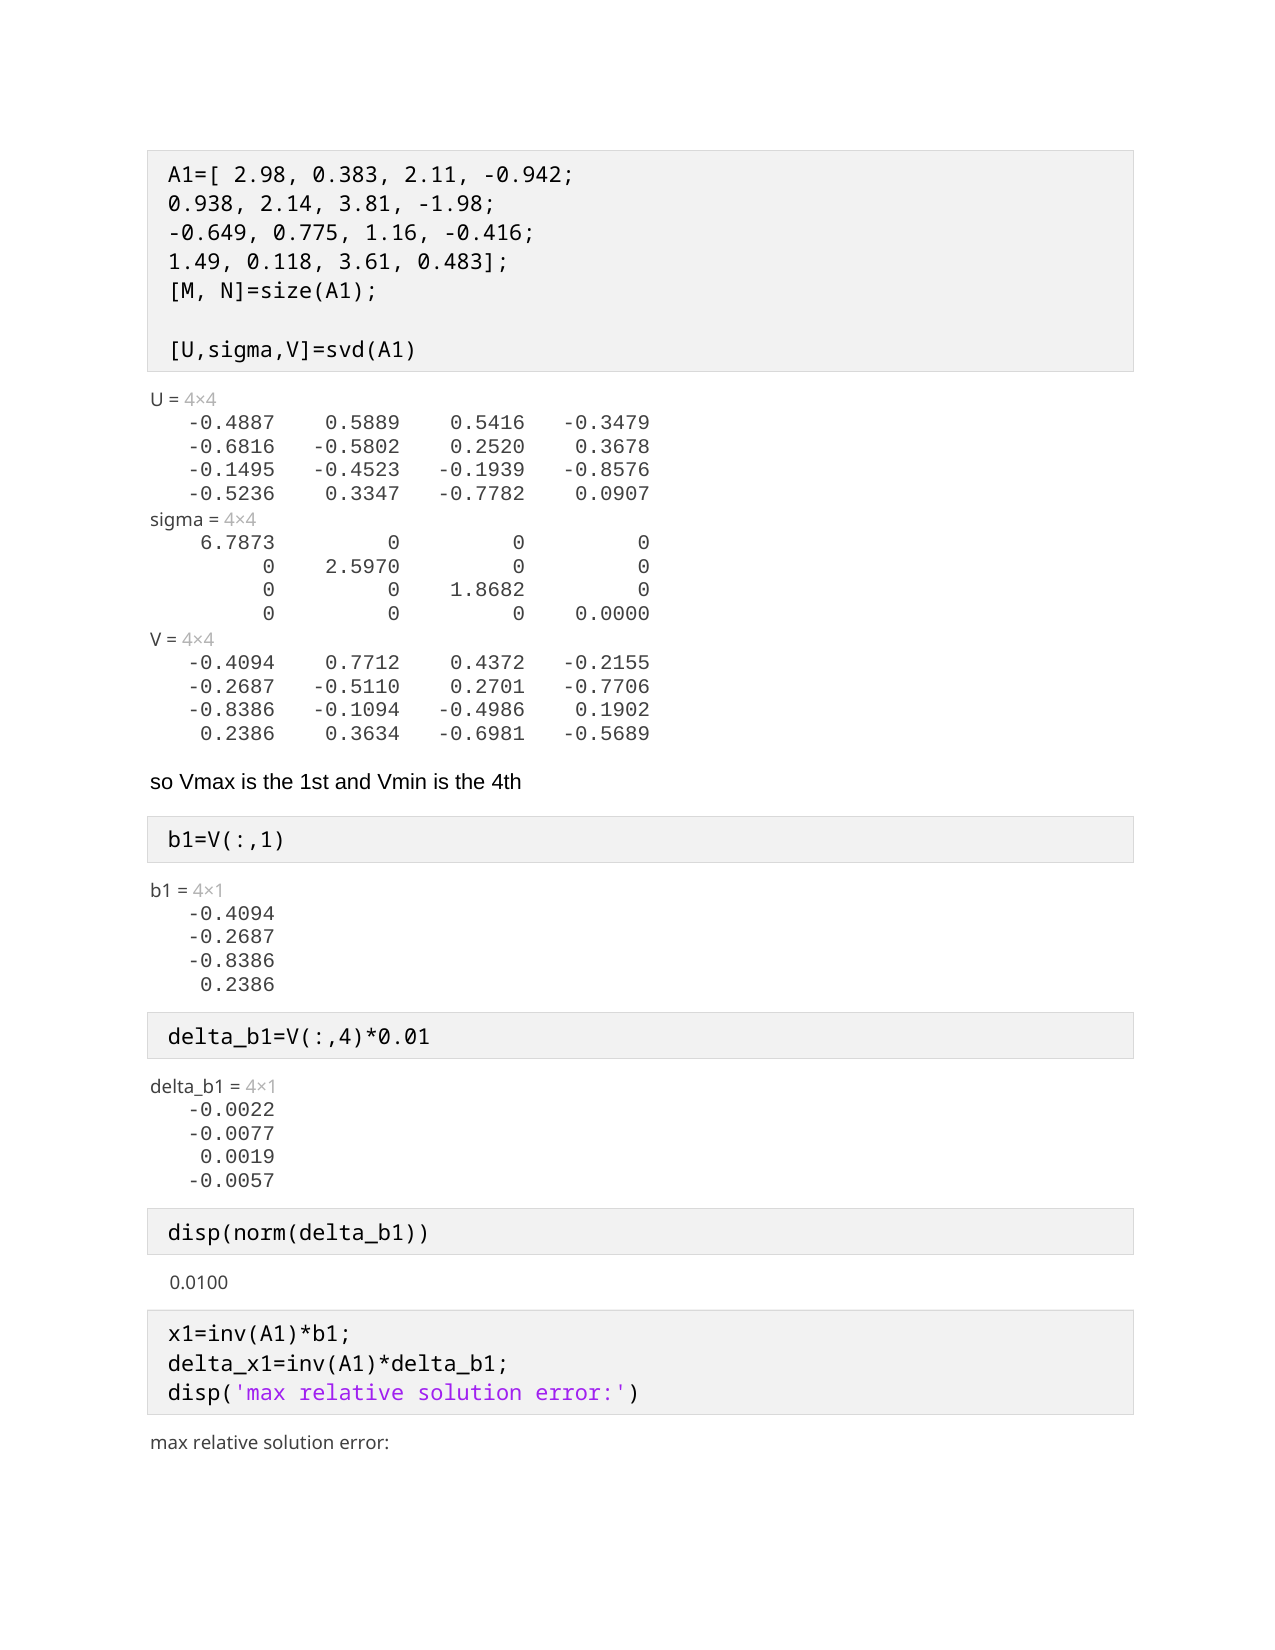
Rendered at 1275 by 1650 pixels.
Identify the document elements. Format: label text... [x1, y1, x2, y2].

text 0.0100 [150, 1269, 1125, 1295]
text max relative solution error: [150, 1429, 1125, 1455]
text -0.6816 -0.5802 0.2520 0.3678 [150, 436, 1125, 459]
text b1 = 4×1 [150, 877, 1125, 903]
text 0.2386 [150, 974, 1125, 997]
text disp(norm(delta_b1)) [148, 1209, 1133, 1254]
text 0 0 1.8682 0 [150, 579, 1125, 603]
text -0.0057 [150, 1170, 1125, 1193]
text disp('max relative solution error:') [148, 1368, 1133, 1414]
text -0.4887 0.5889 0.5416 -0.3479 [150, 412, 1125, 436]
text delta_b1=V(:,4)*0.01 [148, 1013, 1133, 1058]
text -0.8386 -0.1094 -0.4986 0.1902 [150, 699, 1125, 723]
text -0.4094 0.7712 0.4372 -0.2155 [150, 652, 1125, 676]
text 0 0 0 0.0000 [150, 603, 1125, 627]
text 0.0019 [150, 1146, 1125, 1170]
text delta_x1=inv(A1)*delta_b1; [148, 1339, 1133, 1368]
text U = 4×4 [150, 386, 1125, 412]
text x1=inv(A1)*b1; [148, 1311, 1133, 1339]
text [U,sigma,V]=svd(A1) [148, 325, 1133, 371]
text delta_b1 = 4×1 [150, 1073, 1125, 1099]
text V = 4×4 [150, 627, 1125, 652]
text sigma = 4×4 [150, 507, 1125, 532]
text b1=V(:,1) [148, 817, 1133, 862]
text -0.8386 [150, 950, 1125, 974]
text -0.0022 [150, 1099, 1125, 1122]
text -0.649, 0.775, 1.16, -0.416; [148, 208, 1133, 237]
text so Vmax is the 1st and Vmin is the 4th [150, 769, 1125, 794]
text -0.1495 -0.4523 -0.1939 -0.8576 [150, 459, 1125, 483]
text [M, N]=size(A1); [148, 267, 1133, 296]
text 6.7873 0 0 0 [150, 532, 1125, 556]
text 1.49, 0.118, 3.61, 0.483]; [148, 237, 1133, 267]
text -0.2687 [150, 926, 1125, 950]
text -0.2687 -0.5110 0.2701 -0.7706 [150, 676, 1125, 699]
text 0 2.5970 0 0 [150, 556, 1125, 579]
text 0.2386 0.3634 -0.6981 -0.5689 [150, 723, 1125, 747]
text -0.5236 0.3347 -0.7782 0.0907 [150, 483, 1125, 507]
text 0.938, 2.14, 3.81, -1.98; [148, 179, 1133, 208]
text A1=[ 2.98, 0.383, 2.11, -0.942; [148, 151, 1133, 179]
text -0.4094 [150, 903, 1125, 926]
text -0.0077 [150, 1122, 1125, 1146]
